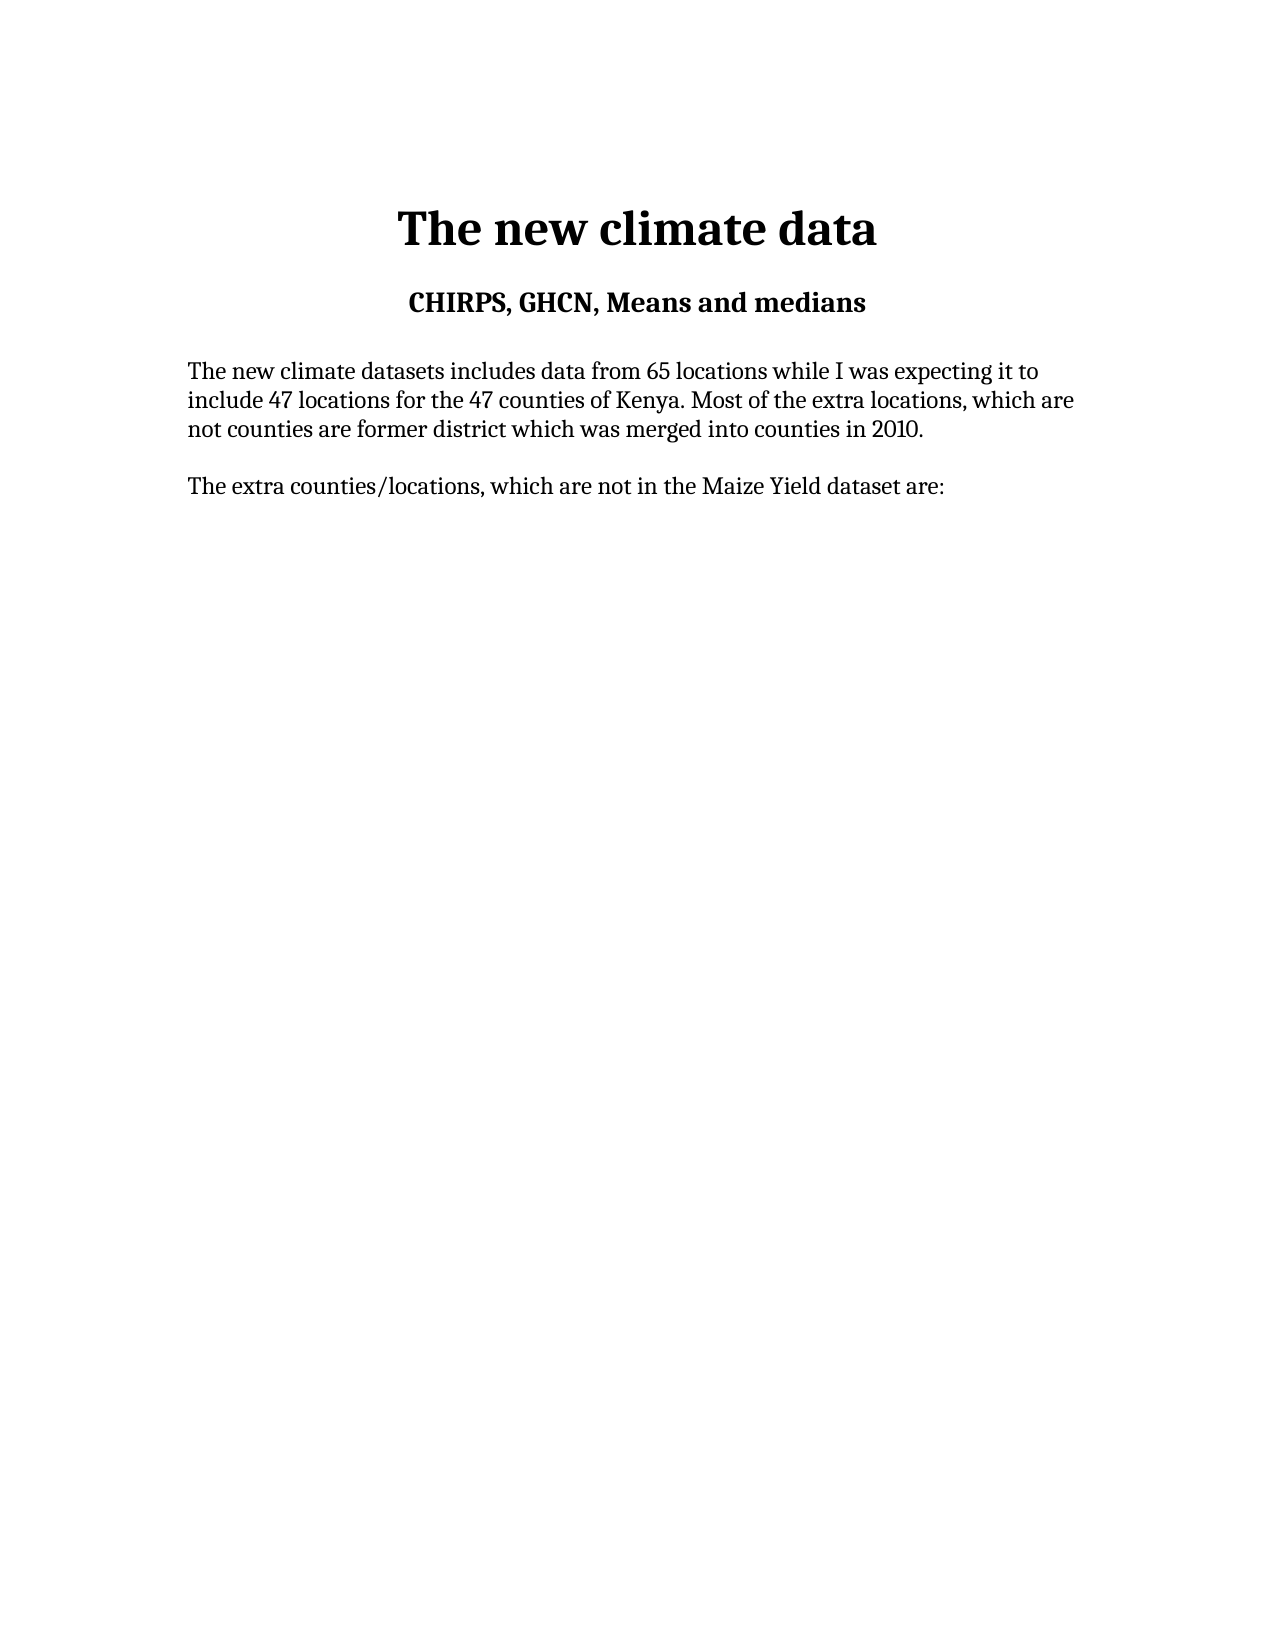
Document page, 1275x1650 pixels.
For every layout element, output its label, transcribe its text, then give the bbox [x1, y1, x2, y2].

subtitle CHIRPS, GHCN, Means and medians [187, 287, 1087, 320]
text The extra counties/locations, which are not in the Maize Yield dataset are: [187, 472, 1087, 501]
subtitle The new climate data [187, 200, 1087, 257]
text The new climate datasets includes data from 65 locations while I was expecting it to include 47 locations for the 47 counties of Kenya. Most of the extra locations, which are not counties are former district which was merged into counties in 2010. [187, 357, 1087, 443]
